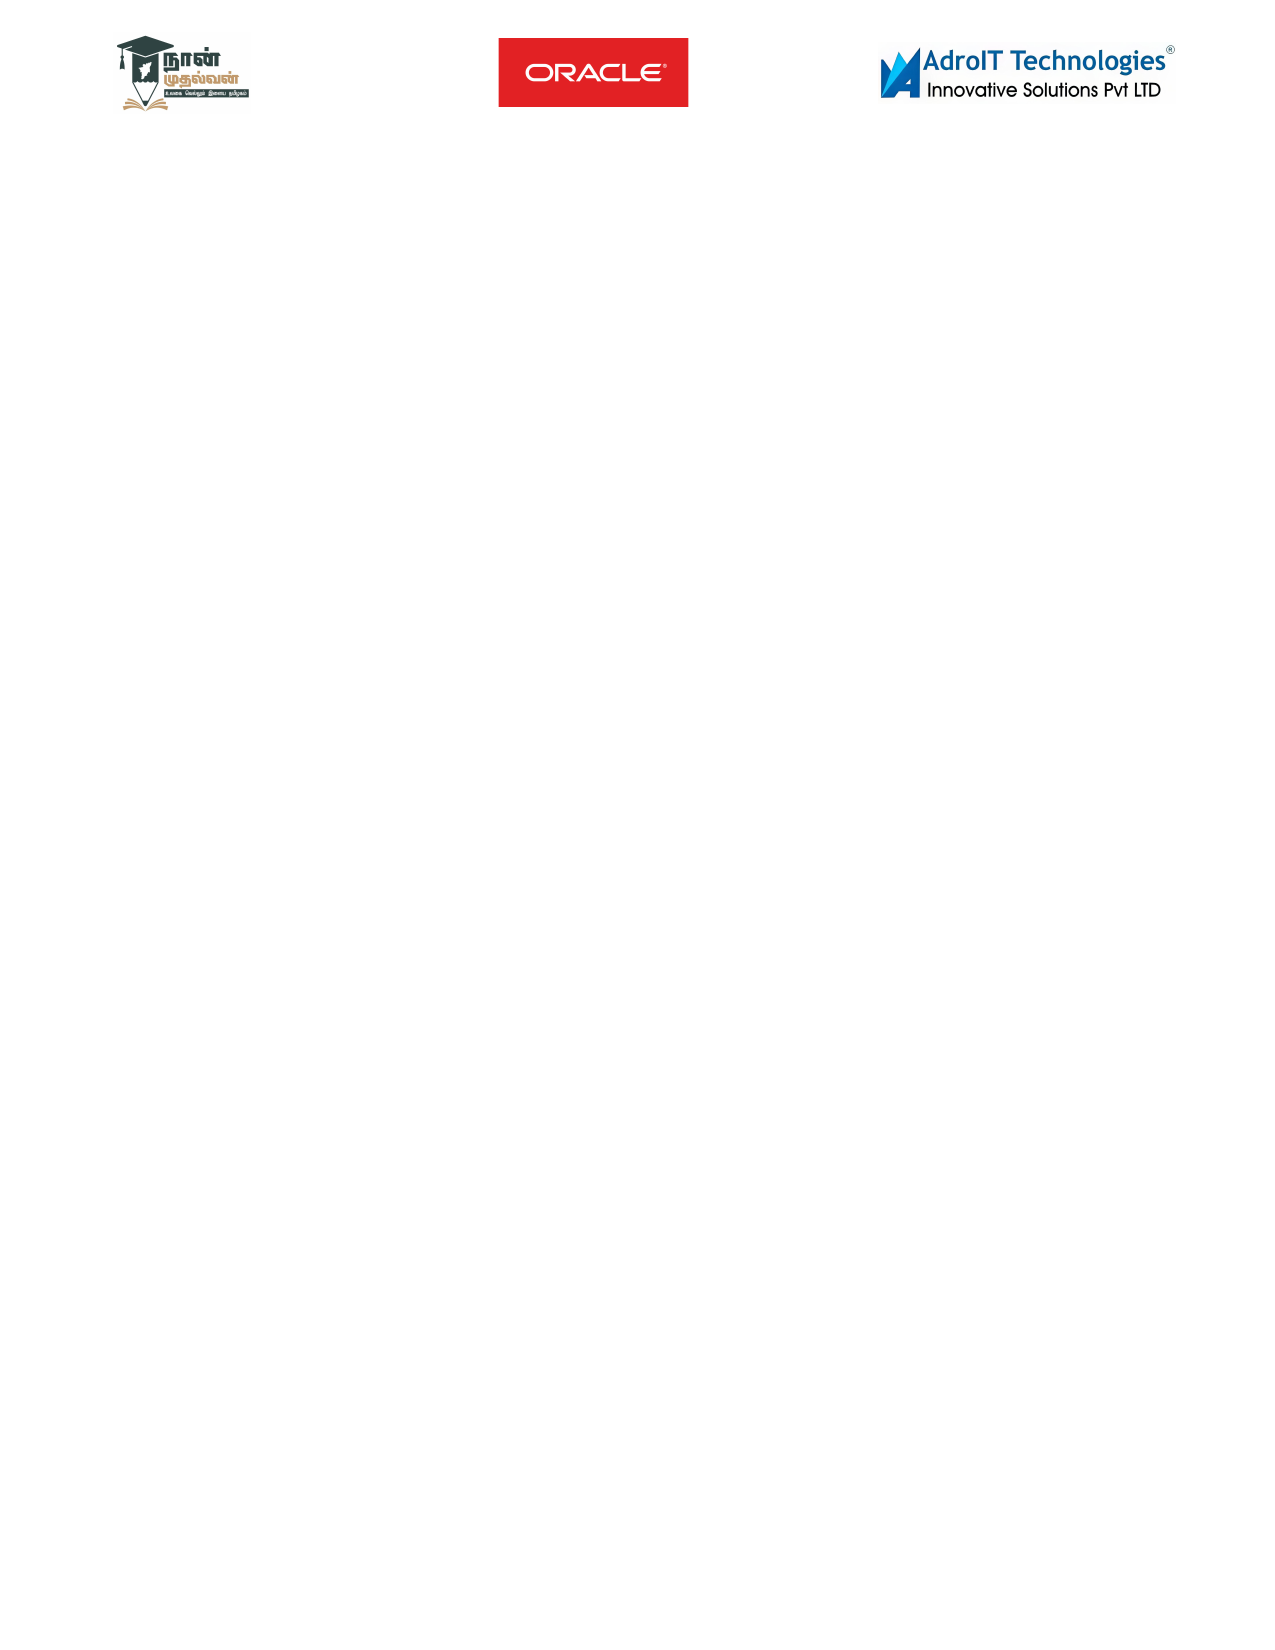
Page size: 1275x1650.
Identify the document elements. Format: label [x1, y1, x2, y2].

picture [112, 32, 251, 114]
picture [878, 42, 1177, 104]
picture [498, 38, 689, 107]
